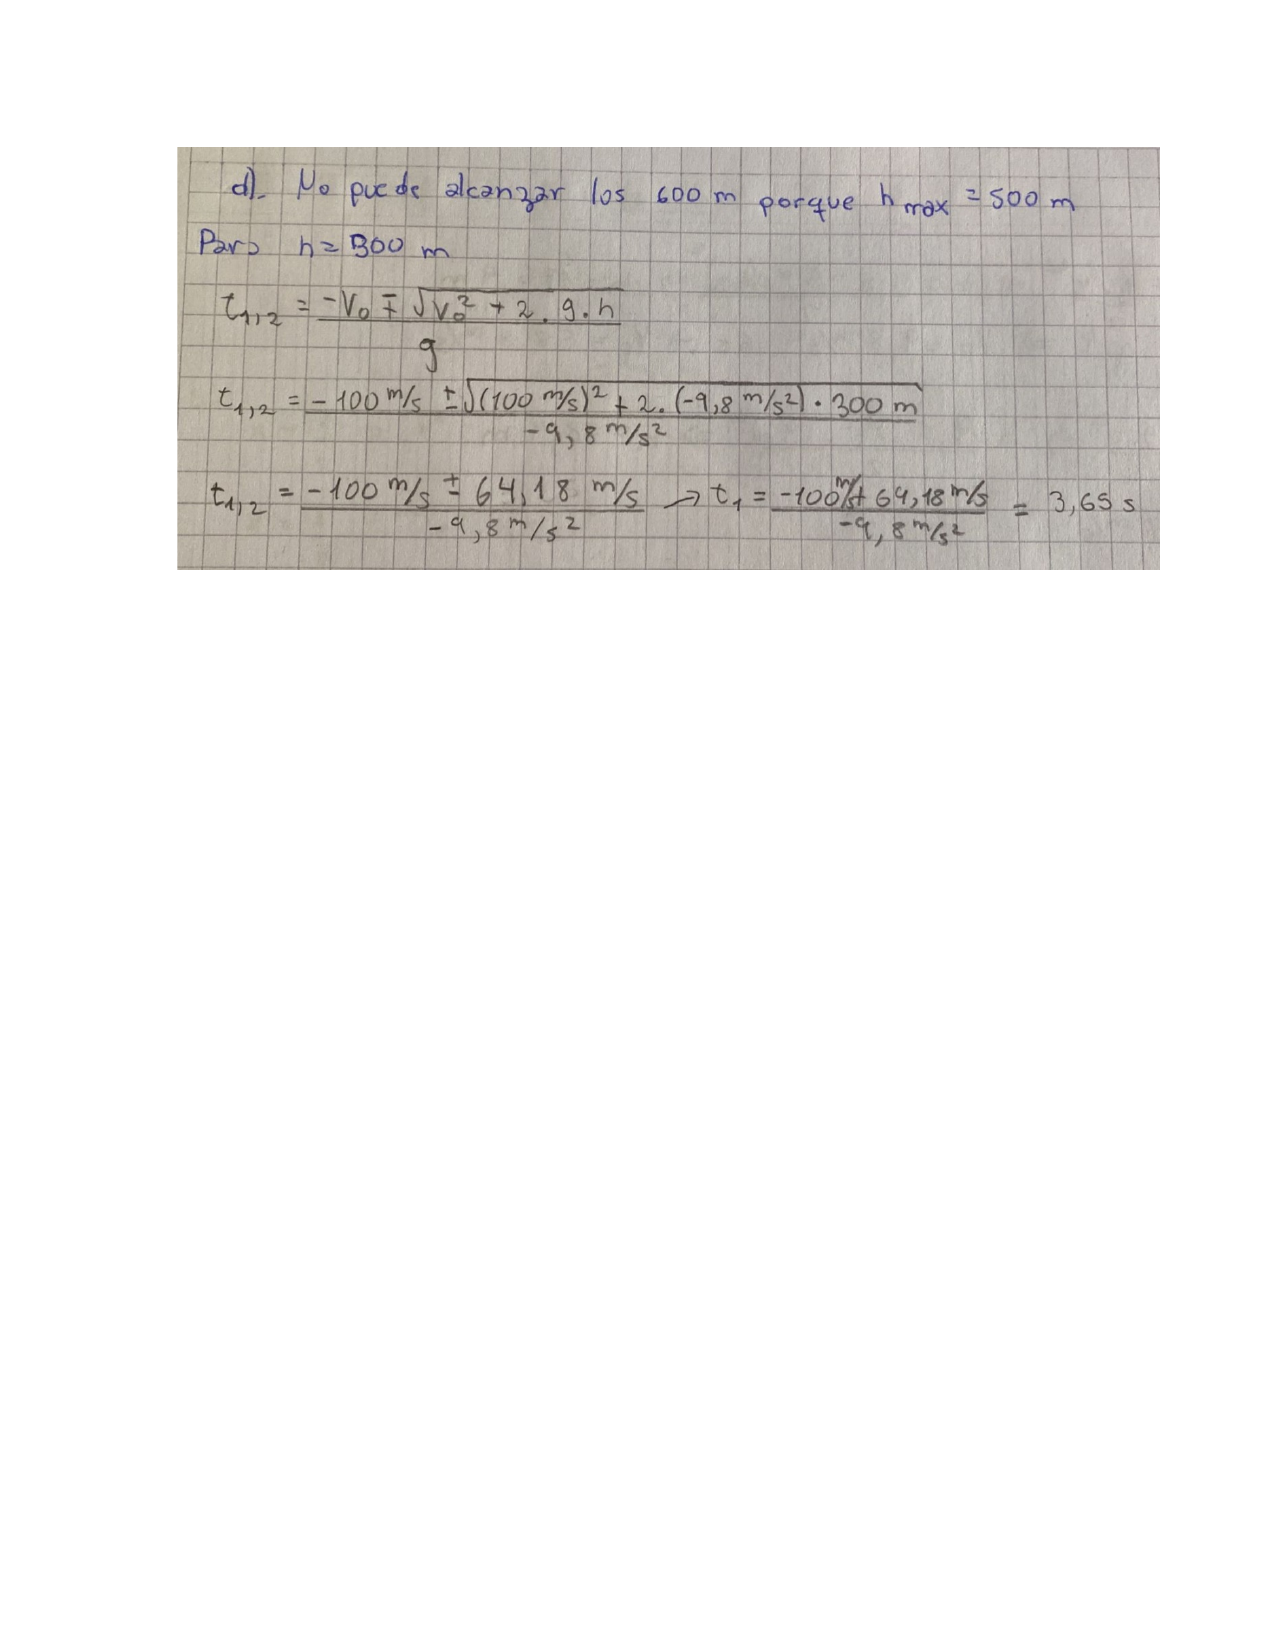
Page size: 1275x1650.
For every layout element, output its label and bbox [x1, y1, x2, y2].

picture [177, 147, 1160, 570]
